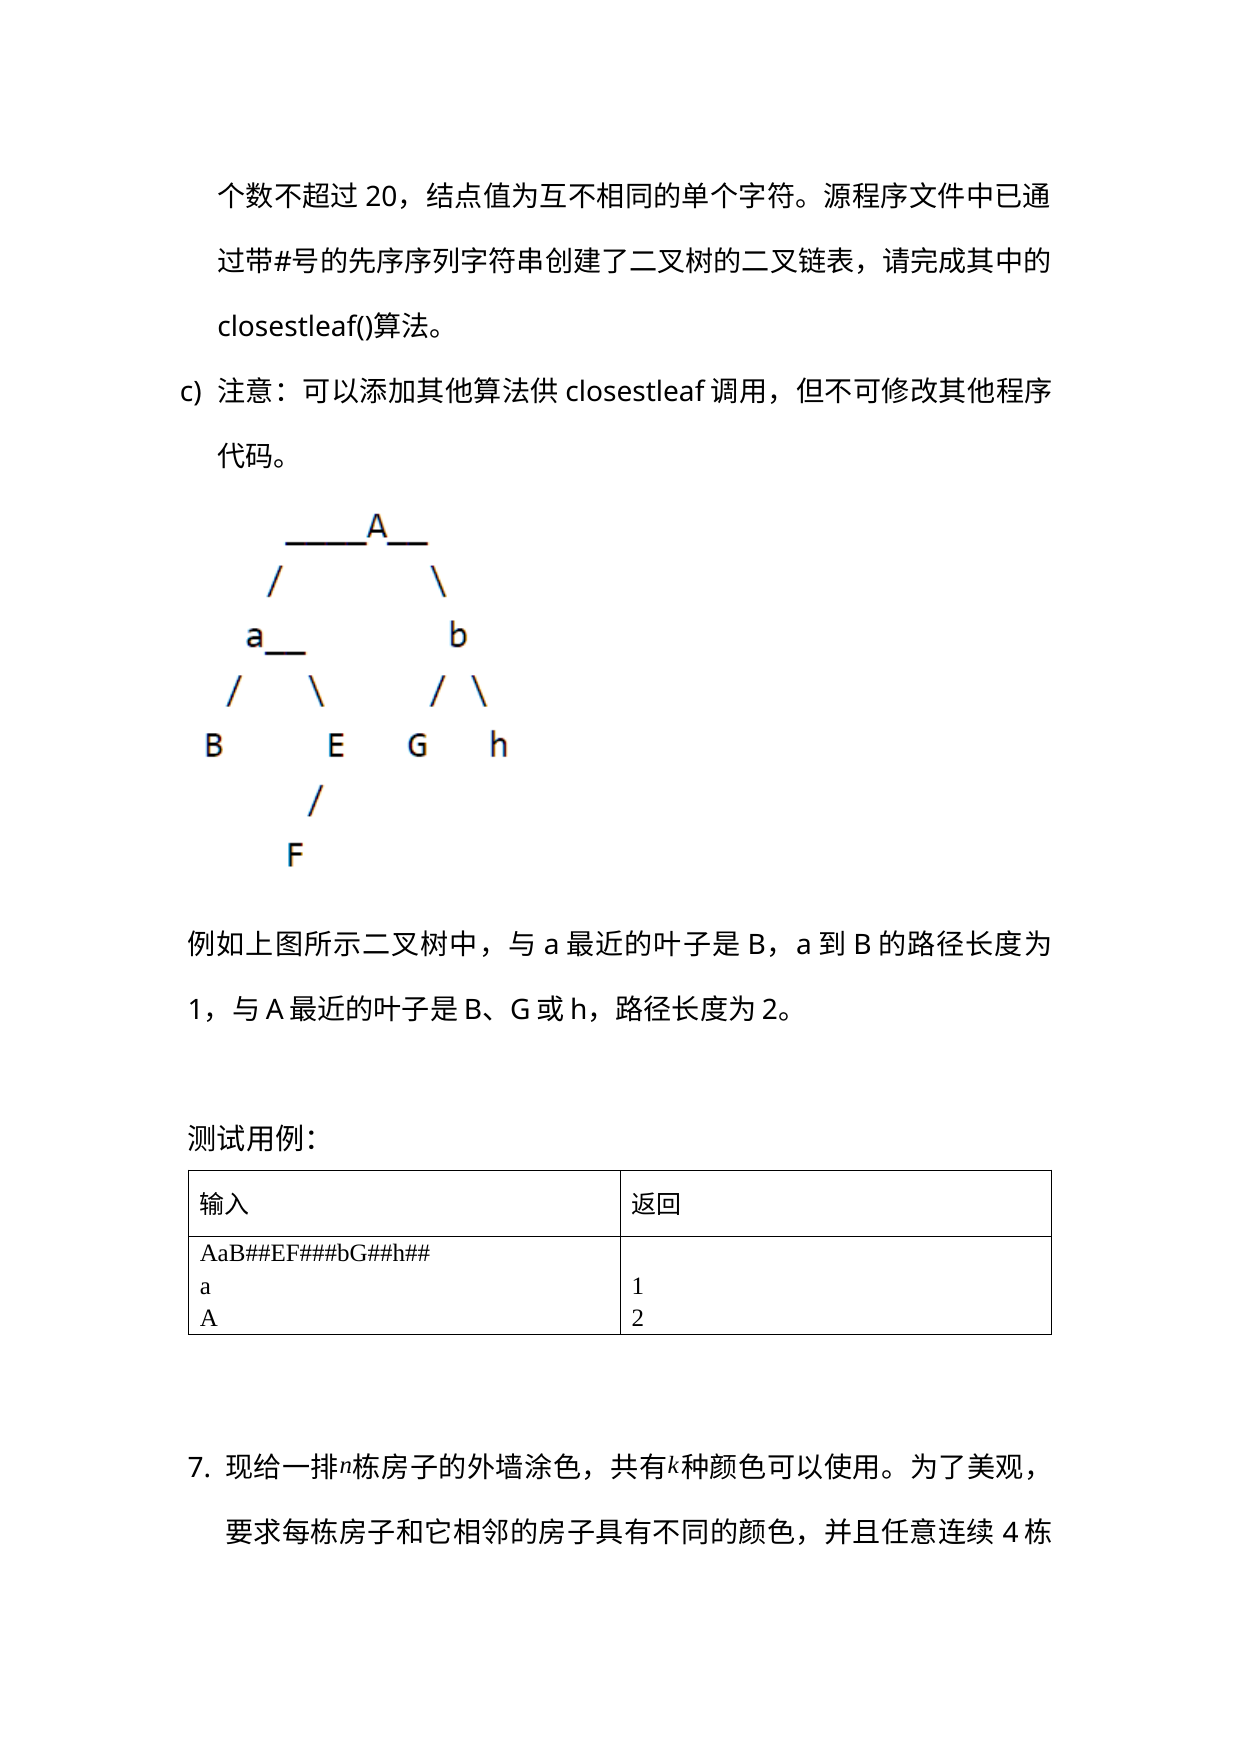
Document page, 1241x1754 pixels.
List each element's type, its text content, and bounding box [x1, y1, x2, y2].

table_header 输入 [189, 1171, 620, 1236]
text 测试用例： [187, 1104, 1053, 1169]
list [179, 162, 1053, 357]
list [187, 1433, 1053, 1563]
text 例如上图所示二叉树中，与a最近的叶子是B，a到B的路径长度为1，与A最近的叶子是B、G或h，路径长度为2。 [187, 909, 1053, 1039]
table_cell 1 2 [621, 1237, 1051, 1334]
picture [187, 487, 558, 884]
table_header 返回 [621, 1171, 1051, 1236]
table_cell AaB##EF###bG##h## a A [189, 1237, 620, 1334]
list 注意：可以添加其他算法供closestleaf调用，但不可修改其他程序代码。 [179, 357, 1053, 487]
